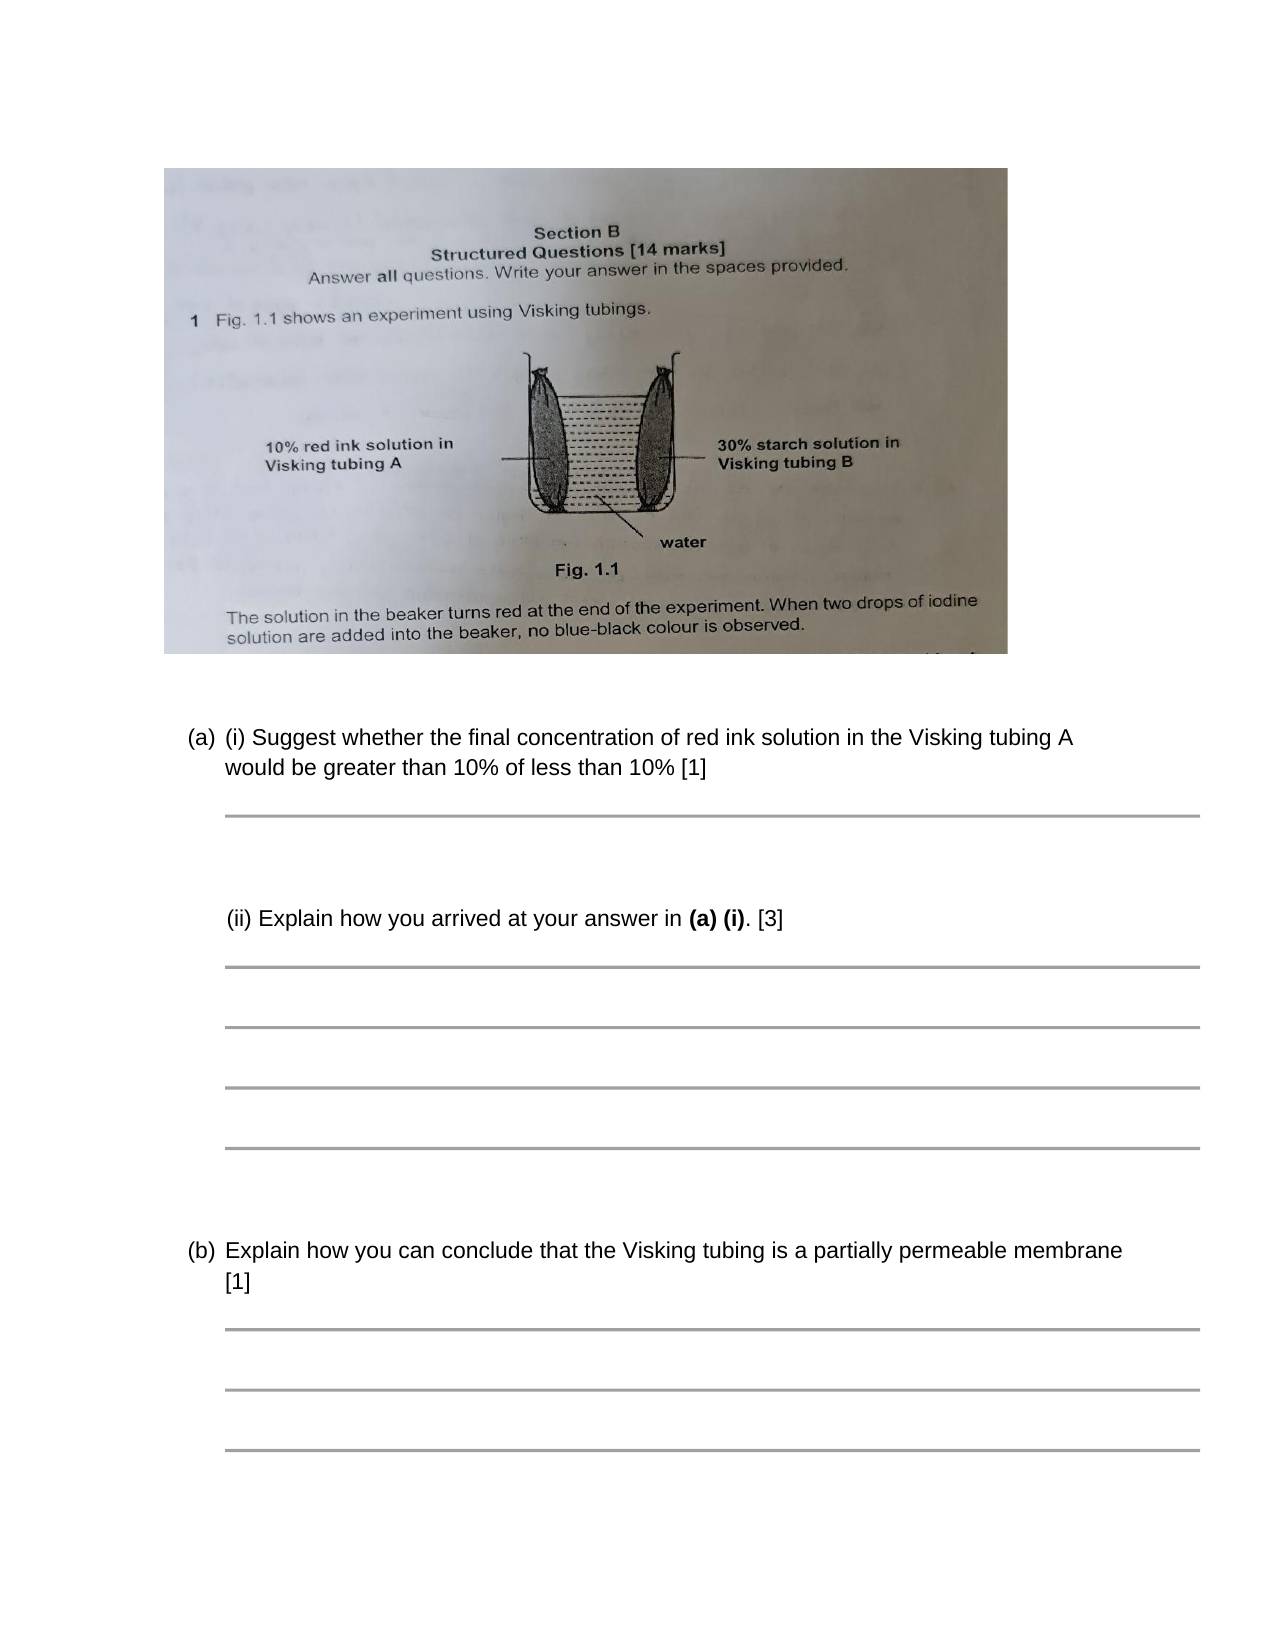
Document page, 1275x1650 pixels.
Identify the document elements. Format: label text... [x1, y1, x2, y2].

list Explain how you can conclude that the Visking tubing is a partially permeable membrane [1] [187, 1237, 1125, 1294]
text (ii) Explain how you arrived at your answer in (a) (i). [3] [150, 905, 1125, 932]
picture [164, 168, 1008, 654]
list (i) Suggest whether the final concentration of red ink solution in the Visking tubing A would be greater than 10% of less than 10% [1] [187, 724, 1125, 781]
